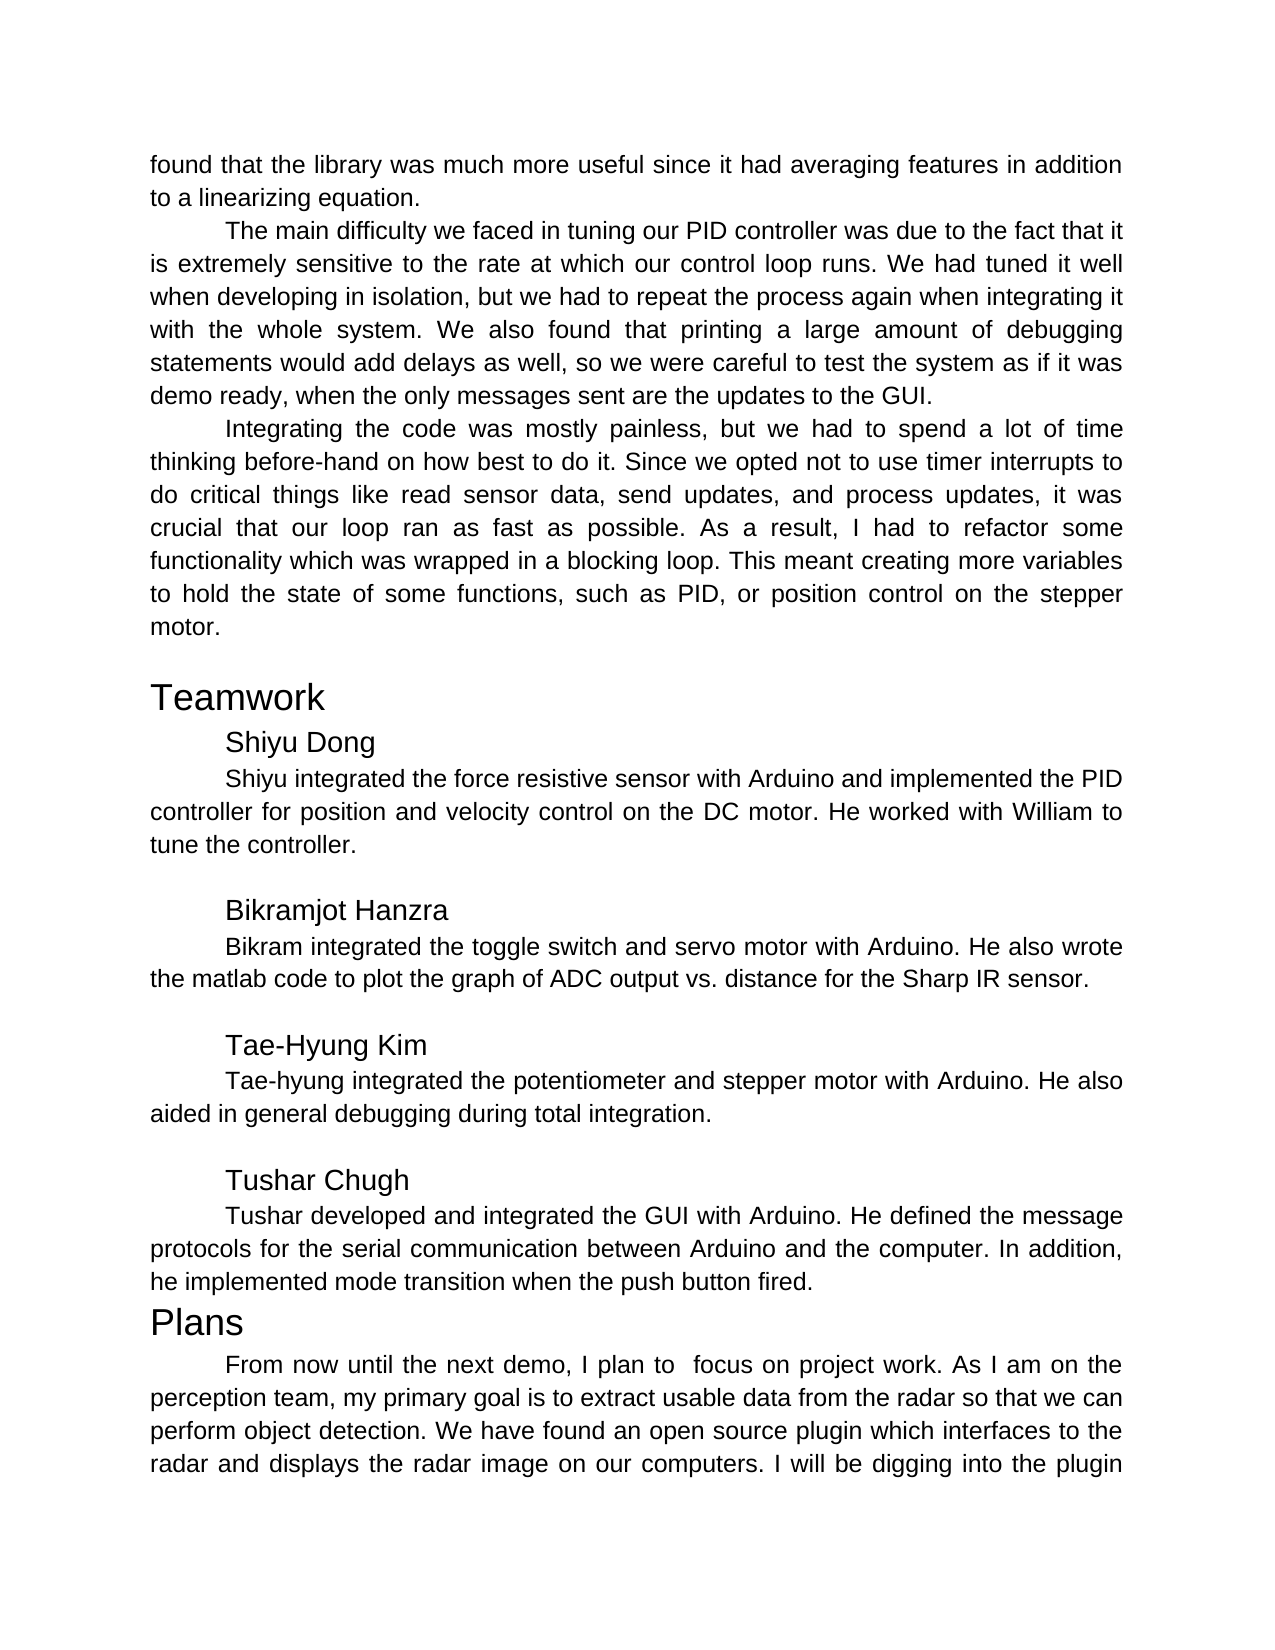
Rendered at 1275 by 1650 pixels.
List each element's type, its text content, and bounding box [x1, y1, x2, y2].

text Tushar developed and integrated the GUI with Arduino. He defined the message protocols for the serial communication between Arduino and the computer. In addition, he implemented mode transition when the push button fired. [150, 1201, 1125, 1296]
text Bikram integrated the toggle switch and servo motor with Arduino. He also wrote the matlab code to plot the graph of ADC output vs. distance for the Sharp IR sensor. [150, 931, 1125, 993]
text Shiyu integrated the force resistive sensor with Arduino and implemented the PID controller for position and velocity control on the DC motor. He worked with William to tune the controller. [150, 764, 1125, 858]
text Teamwork [150, 676, 1125, 719]
text Integrating the code was mostly painless, but we had to spend a lot of time thinking before-hand on how best to do it. Since we opted not to use timer interrupts to do critical things like read sensor data, send updates, and process updates, it was crucial that our loop ran as fast as possible. As a result, I had to refactor some functionality which was wrapped in a blocking loop. This meant creating more variables to hold the state of some functions, such as PID, or position control on the stepper motor. [150, 414, 1125, 641]
text Tushar Chugh [150, 1162, 1125, 1196]
text The main difficulty we faced in tuning our PID controller was due to the fact that it is extremely sensitive to the rate at which our control loop runs. We had tuned it well when developing in isolation, but we had to repeat the process again when integrating it with the whole system. We also found that printing a large amount of debugging statements would add delays as well, so we were careful to test the system as if it was demo ready, when the only messages sent are the updates to the GUI. [150, 216, 1125, 410]
text Shiyu Dong [150, 725, 1125, 759]
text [150, 1350, 1125, 1477]
text Bikramjot Hanzra [150, 893, 1125, 926]
text Plans [150, 1300, 1125, 1343]
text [150, 150, 1125, 212]
text Tae-hyung integrated the potentiometer and stepper motor with Arduino. He also aided in general debugging during total integration. [150, 1066, 1125, 1128]
text Tae-Hyung Kim [150, 1028, 1125, 1061]
